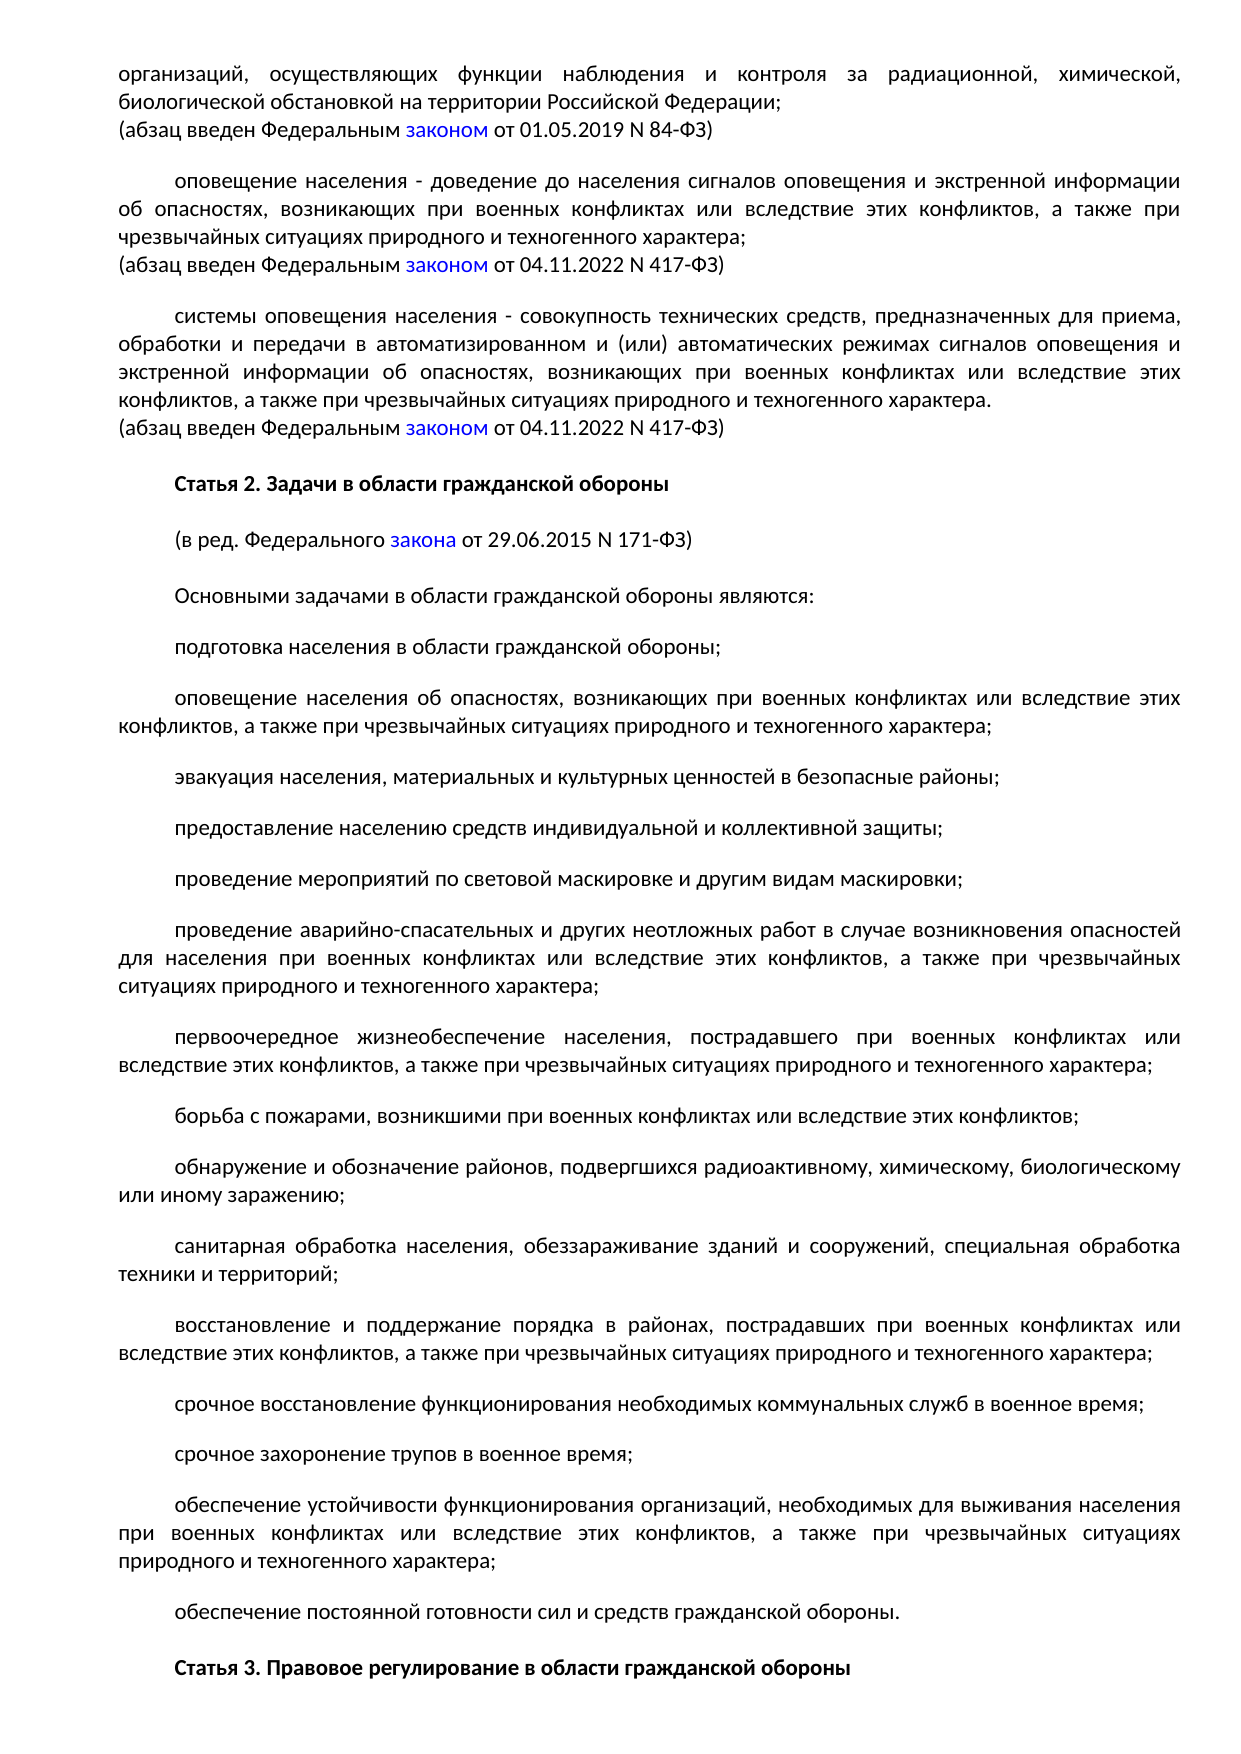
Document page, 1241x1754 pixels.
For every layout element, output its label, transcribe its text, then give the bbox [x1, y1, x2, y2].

text обнаружение и обозначение районов, подвергшихся радиоактивному, химическому, биологическому или иному заражению; [118, 1152, 1181, 1208]
text обеспечение устойчивости функционирования организаций, необходимых для выживания населения при военных конфликтах или вследствие этих конфликтов, а также при чрезвычайных ситуациях природного и техногенного характера; [118, 1491, 1181, 1574]
text срочное захоронение трупов в военное время; [118, 1439, 1181, 1468]
text проведение аварийно-спасательных и других неотложных работ в случае возникновения опасностей для населения при военных конфликтах или вследствие этих конфликтов, а также при чрезвычайных ситуациях природного и техногенного характера; [118, 915, 1181, 999]
text предоставление населению средств индивидуальной и коллективной защиты; [118, 813, 1181, 841]
text (абзац введен Федеральным законом от 01.05.2019 N 84-ФЗ) [118, 115, 1181, 143]
text системы оповещения населения - совокупность технических средств, предназначенных для приема, обработки и передачи в автоматизированном и (или) автоматических режимах сигналов оповещения и экстренной информации об опасностях, возникающих при военных конфликтах или вследствие этих конфликтов, а также при чрезвычайных ситуациях природного и техногенного характера. [118, 301, 1181, 413]
title Статья 3. Правовое регулирование в области гражданской обороны [118, 1653, 1181, 1682]
text (абзац введен Федеральным законом от 04.11.2022 N 417-ФЗ) [118, 413, 1181, 441]
text санитарная обработка населения, обеззараживание зданий и сооружений, специальная обработка техники и территорий; [118, 1231, 1181, 1287]
text оповещение населения об опасностях, возникающих при военных конфликтах или вследствие этих конфликтов, а также при чрезвычайных ситуациях природного и техногенного характера; [118, 683, 1181, 739]
text Основными задачами в области гражданской обороны являются: [118, 581, 1181, 609]
text срочное восстановление функционирования необходимых коммунальных служб в военное время; [118, 1389, 1181, 1417]
text (абзац введен Федеральным законом от 04.11.2022 N 417-ФЗ) [118, 250, 1181, 278]
text первоочередное жизнеобеспечение населения, пострадавшего при военных конфликтах или вследствие этих конфликтов, а также при чрезвычайных ситуациях природного и техногенного характера; [118, 1022, 1181, 1078]
text эвакуация населения, материальных и культурных ценностей в безопасные районы; [118, 762, 1181, 790]
text обеспечение постоянной готовности сил и средств гражданской обороны. [118, 1597, 1181, 1626]
text восстановление и поддержание порядка в районах, пострадавших при военных конфликтах или вследствие этих конфликтов, а также при чрезвычайных ситуациях природного и техногенного характера; [118, 1310, 1181, 1366]
text проведение мероприятий по световой маскировке и другим видам маскировки; [118, 864, 1181, 892]
text оповещение населения - доведение до населения сигналов оповещения и экстренной информации об опасностях, возникающих при военных конфликтах или вследствие этих конфликтов, а также при чрезвычайных ситуациях природного и техногенного характера; [118, 166, 1181, 250]
text борьба с пожарами, возникшими при военных конфликтах или вследствие этих конфликтов; [118, 1101, 1181, 1129]
text подготовка населения в области гражданской обороны; [118, 632, 1181, 660]
title Статья 2. Задачи в области гражданской обороны [118, 469, 1181, 497]
text (в ред. Федерального закона от 29.06.2015 N 171-ФЗ) [118, 525, 1181, 553]
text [118, 59, 1181, 115]
